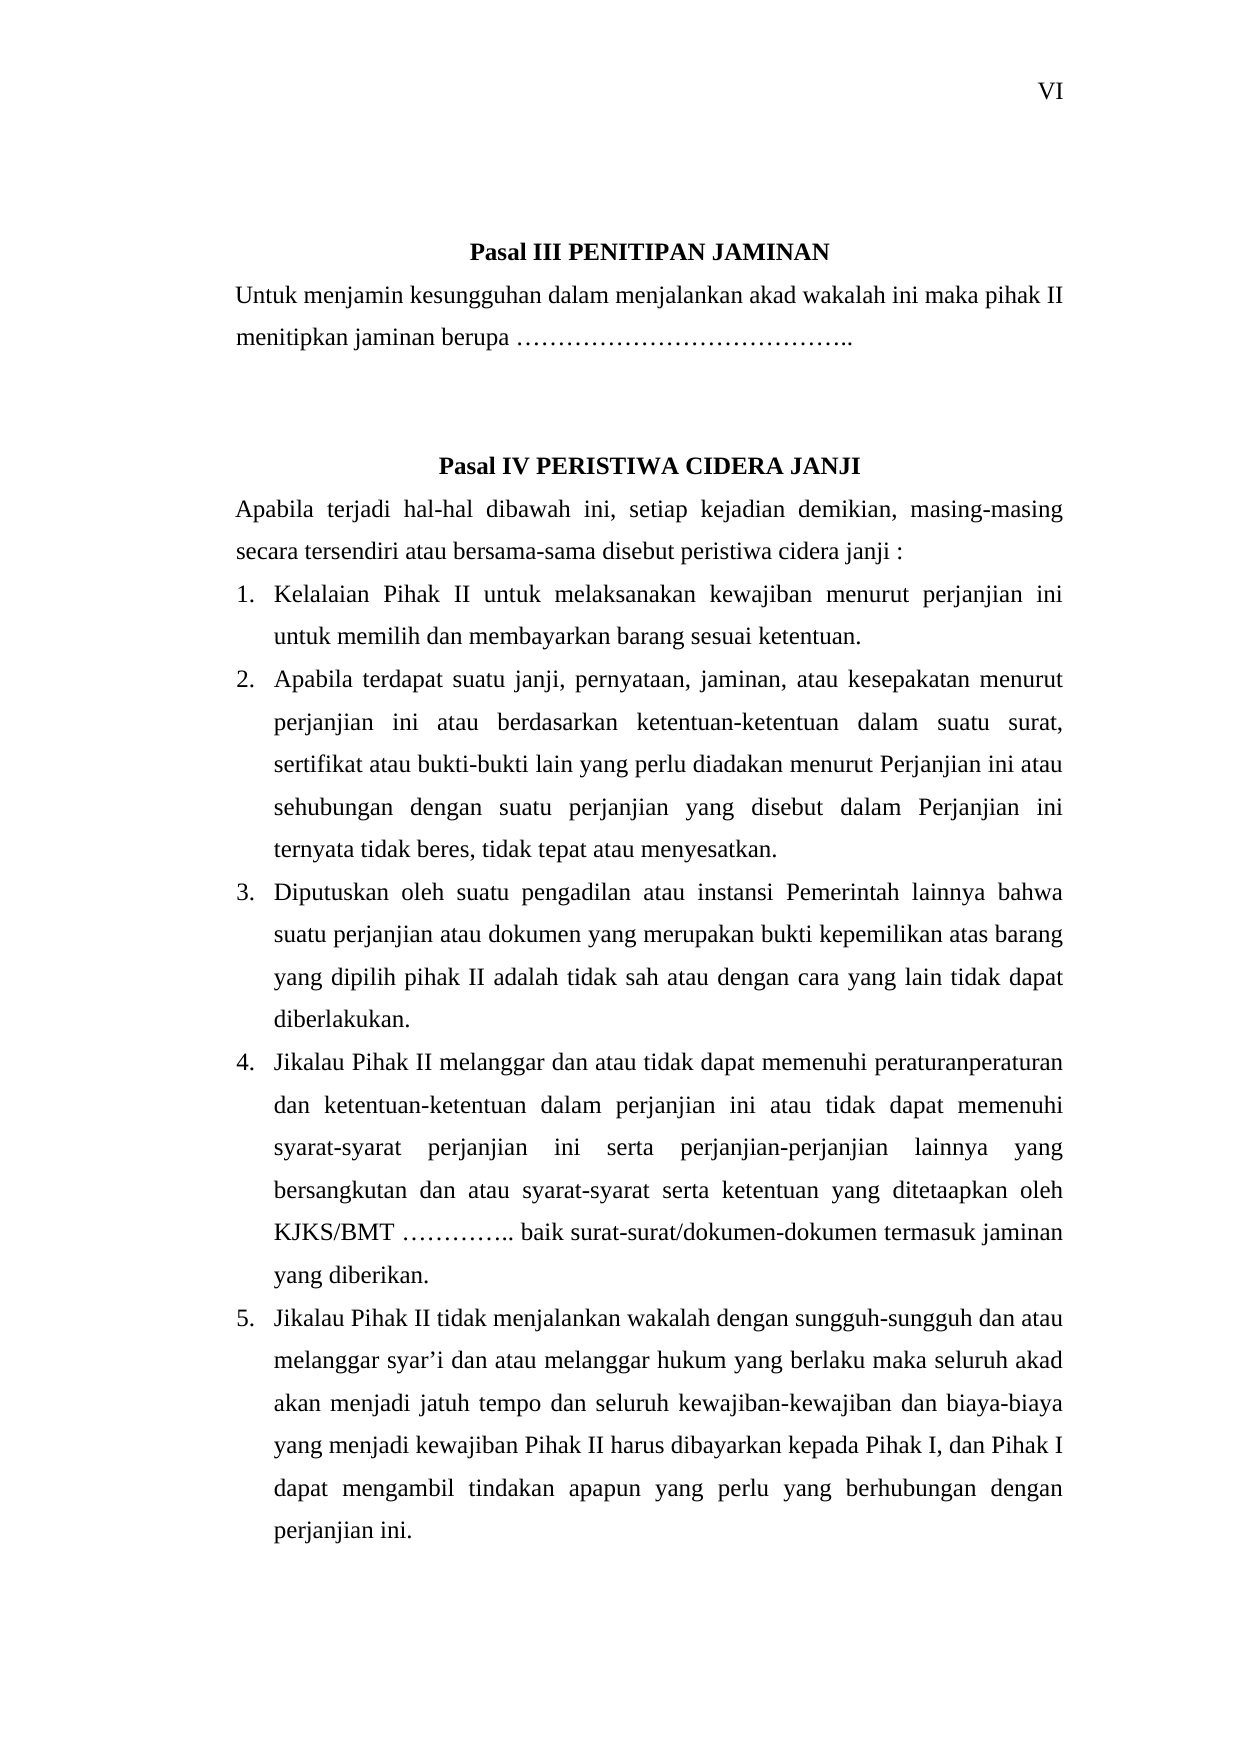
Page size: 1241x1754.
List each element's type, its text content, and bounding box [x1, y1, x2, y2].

list Apabila terdapat suatu janji, pernyataan, jaminan, atau kesepakatan menurut perjanjian ini atau berdasarkan ketentuan-ketentuan dalam suatu surat, sertifikat atau bukti-bukti lain yang perlu diadakan menurut Perjanjian ini atau sehubungan dengan suatu perjanjian yang disebut dalam Perjanjian ini ternyata tidak beres, tidak tepat atau menyesatkan. [236, 664, 1064, 863]
subtitle Pasal III PENITIPAN JAMINAN [342, 237, 957, 266]
list Jikalau Pihak II tidak menjalankan wakalah dengan sungguh-sungguh dan atau melanggar syar’i dan atau melanggar hukum yang berlaku maka seluruh akad akan menjadi jatuh tempo dan seluruh kewajiban-kewajiban dan biaya-biaya yang menjadi kewajiban Pihak II harus dibayarkan kepada Pihak I, dan Pihak I dapat mengambil tindakan apapun yang perlu yang berhubungan dengan perjanjian ini. [236, 1303, 1064, 1544]
text Untuk menjamin kesungguhan dalam menjalankan akad wakalah ini maka pihak II menitipkan jaminan berupa ………………………………….. [235, 280, 1064, 351]
list Kelalaian Pihak II untuk melaksanakan kewajiban menurut perjanjian ini untuk memilih dan membayarkan barang sesuai ketentuan. [236, 579, 1064, 650]
subtitle Pasal IV PERISTIWA CIDERA JANJI [342, 451, 957, 479]
text Apabila terjadi hal-hal dibawah ini, setiap kejadian demikian, masing-masing secara tersendiri atau bersama-sama disebut peristiwa cidera janji : [235, 494, 1064, 565]
list Jikalau Pihak II melanggar dan atau tidak dapat memenuhi peraturanperaturan dan ketentuan-ketentuan dalam perjanjian ini atau tidak dapat memenuhi syarat-syarat perjanjian ini serta perjanjian-perjanjian lainnya yang bersangkutan dan atau syarat-syarat serta ketentuan yang ditetaapkan oleh KJKS/BMT ………….. baik surat-surat/dokumen-dokumen termasuk jaminan yang diberikan. [236, 1047, 1064, 1289]
list Diputuskan oleh suatu pengadilan atau instansi Pemerintah lainnya bahwa suatu perjanjian atau dokumen yang merupakan bukti kepemilikan atas barang yang dipilih pihak II adalah tidak sah atau dengan cara yang lain tidak dapat diberlakukan. [236, 877, 1064, 1033]
